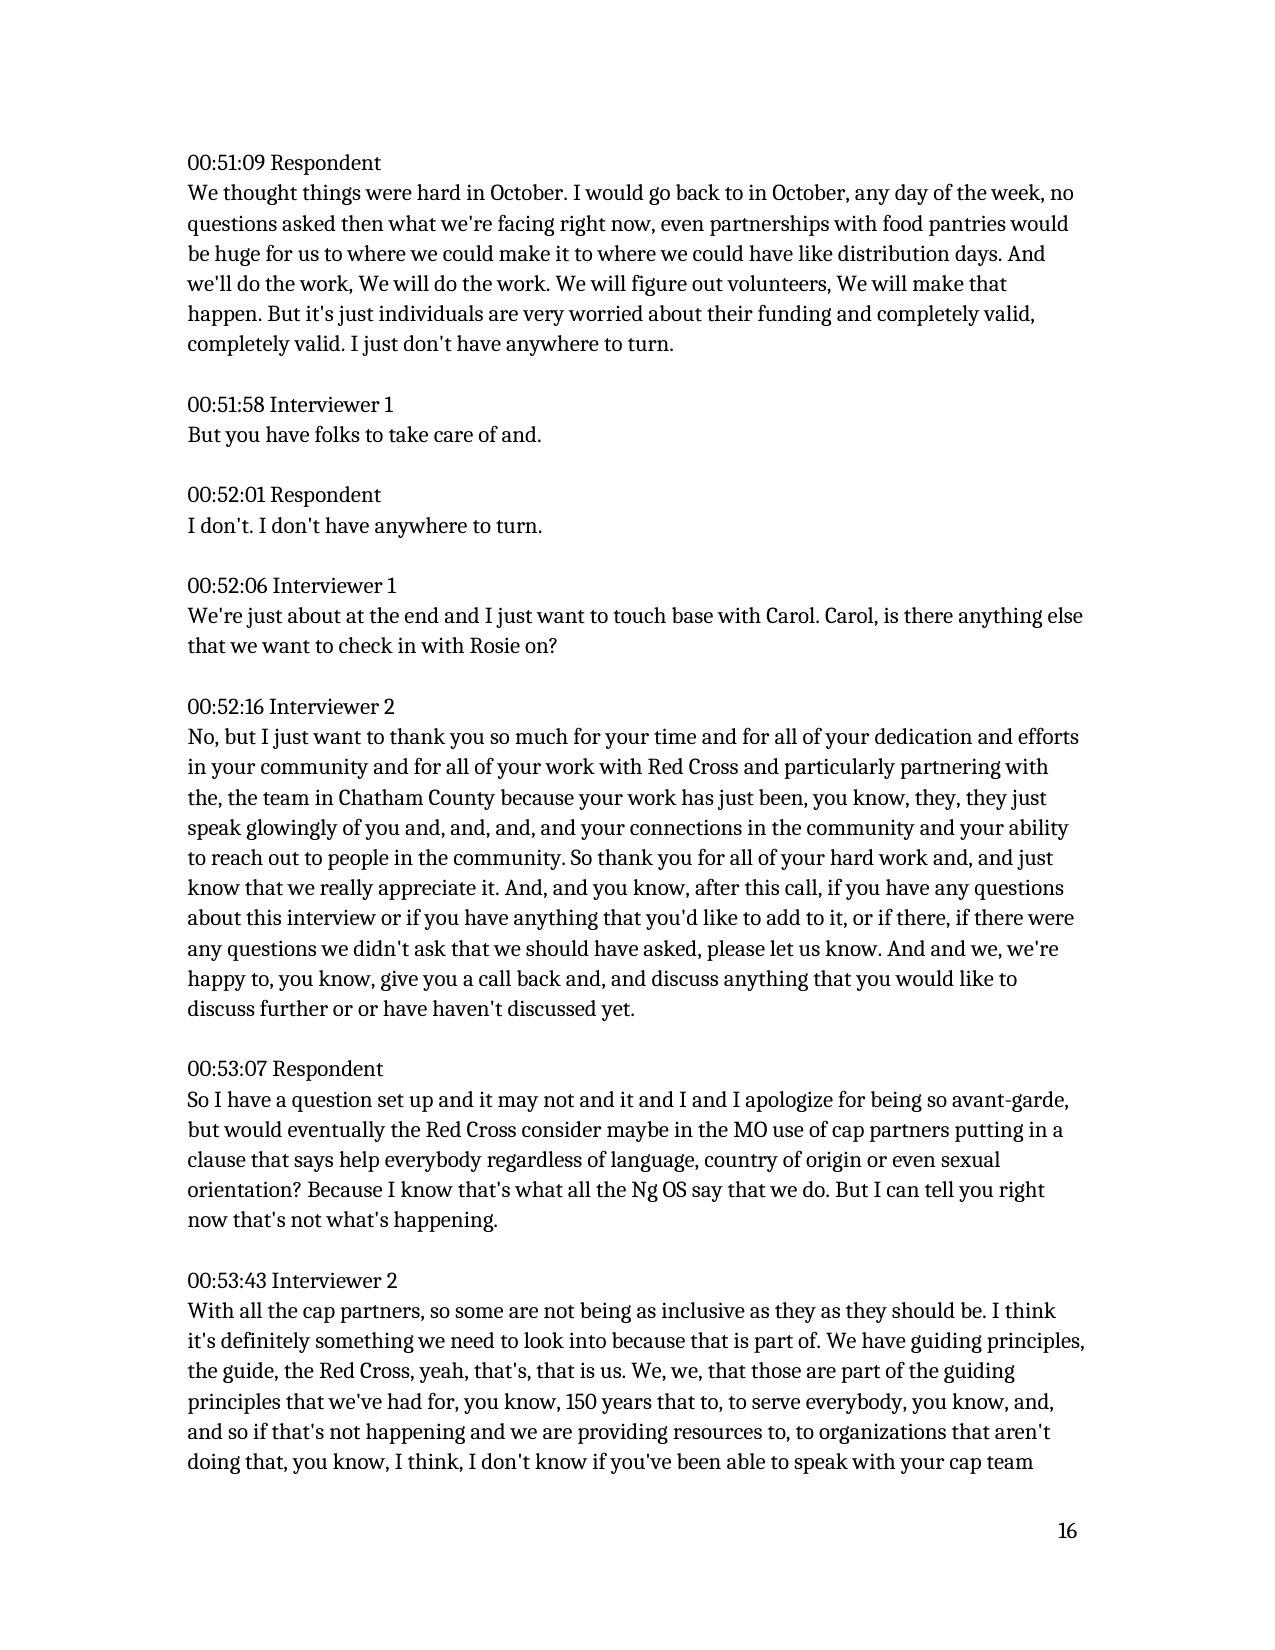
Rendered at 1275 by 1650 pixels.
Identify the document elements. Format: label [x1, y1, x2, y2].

text [187, 150, 1087, 1475]
